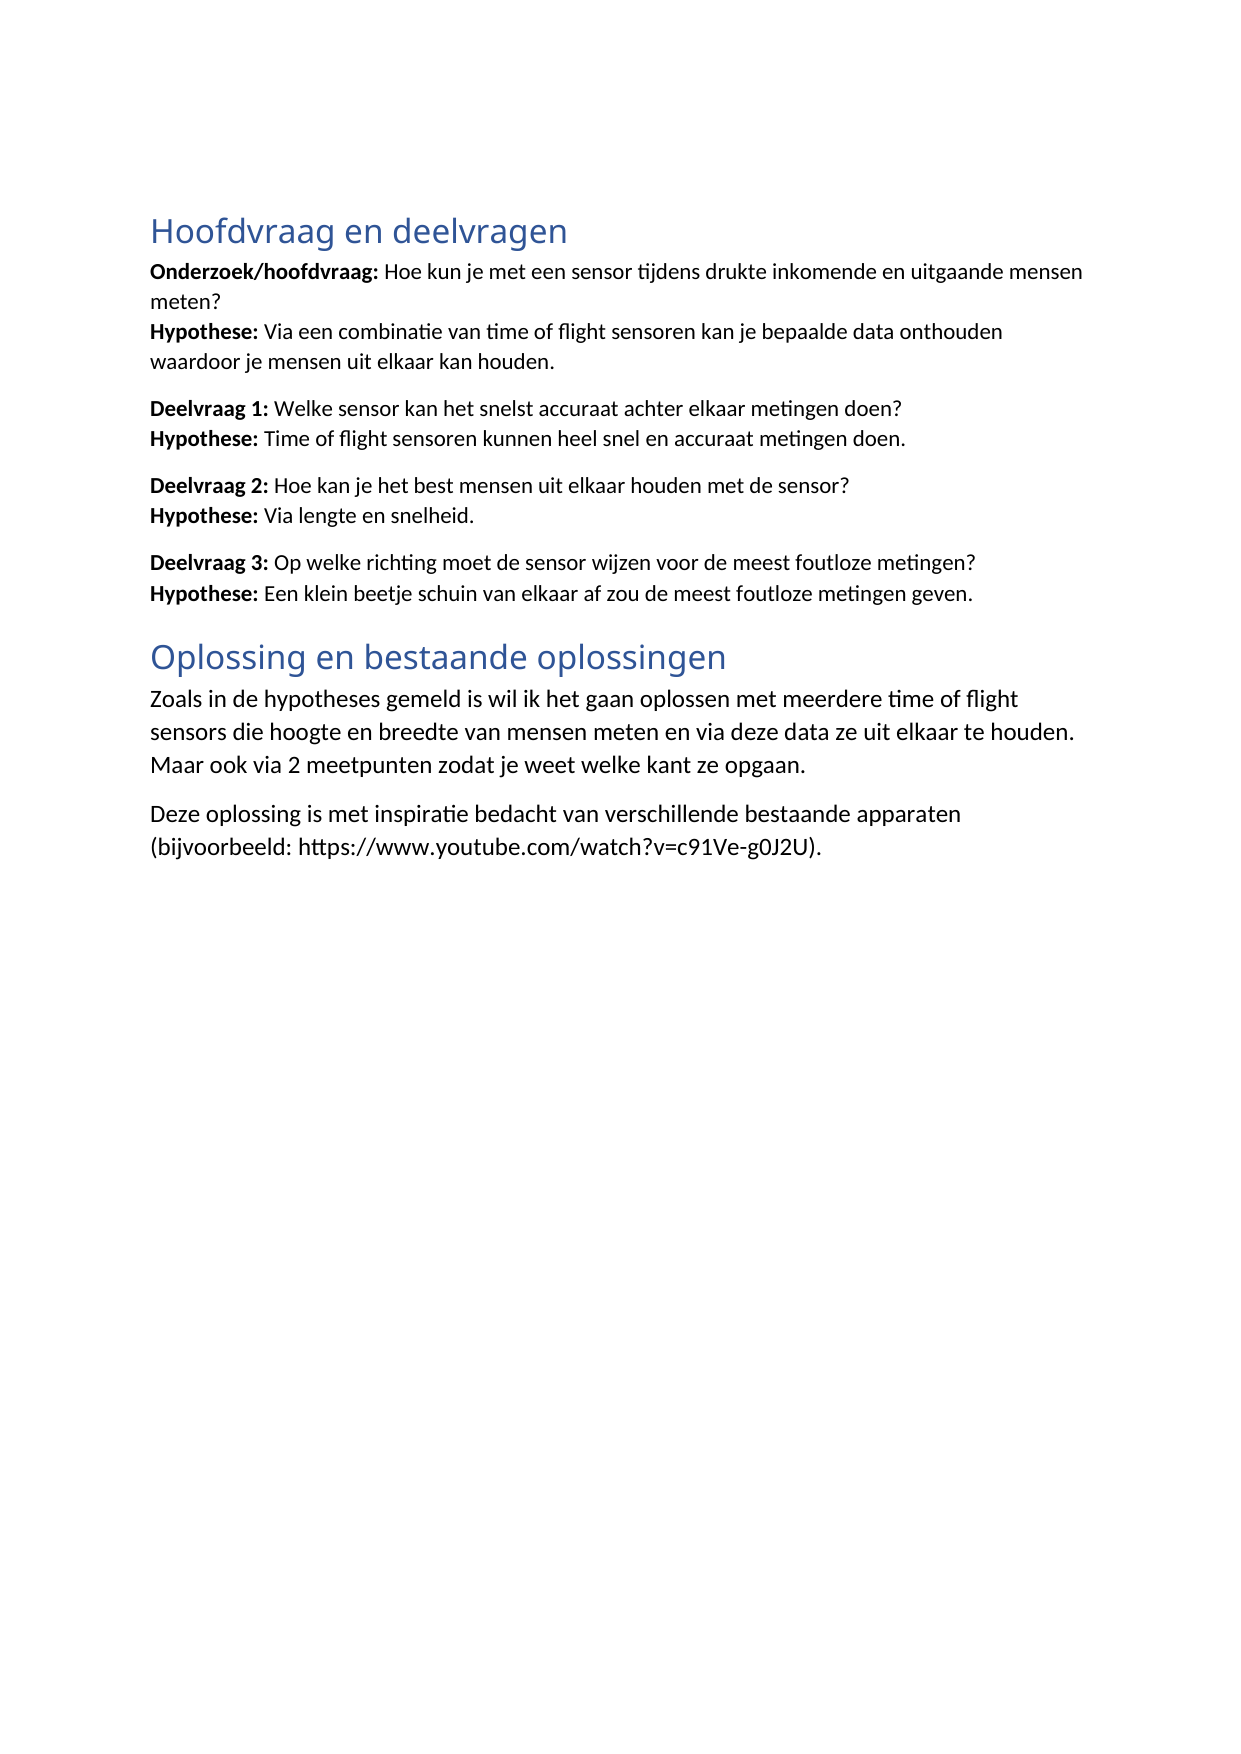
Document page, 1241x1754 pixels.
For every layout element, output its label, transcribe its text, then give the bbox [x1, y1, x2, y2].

text Onderzoek/hoofdvraag: Hoe kun je met een sensor tijdens drukte inkomende en uitgaande mensen meten? Hypothese: Via een combinatie van time of flight sensoren kan je bepaalde data onthouden waardoor je mensen uit elkaar kan houden. [150, 257, 1090, 376]
text Deelvraag 2: Hoe kan je het best mensen uit elkaar houden met de sensor? Hypothese: Via lengte en snelheid. [150, 471, 1090, 530]
text Deelvraag 3: Op welke richting moet de sensor wijzen voor de meest foutloze metingen? Hypothese: Een klein beetje schuin van elkaar af zou de meest foutloze metingen geven. [150, 548, 1090, 607]
subtitle Hoofdvraag en deelvragen [150, 208, 1090, 253]
text Zoals in de hypotheses gemeld is wil ik het gaan oplossen met meerdere time of flight sensors die hoogte en breedte van mensen meten en via deze data ze uit elkaar te houden. Maar ook via 2 meetpunten zodat je weet welke kant ze opgaan. [150, 683, 1090, 779]
text Deelvraag 1: Welke sensor kan het snelst accuraat achter elkaar metingen doen? Hypothese: Time of flight sensoren kunnen heel snel en accuraat metingen doen. [150, 394, 1090, 453]
subtitle Oplossing en bestaande oplossingen [150, 634, 1090, 679]
text Deze oplossing is met inspiratie bedacht van verschillende bestaande apparaten (bijvoorbeeld: https://www.youtube.com/watch?v=c91Ve-g0J2U). [150, 798, 1090, 862]
